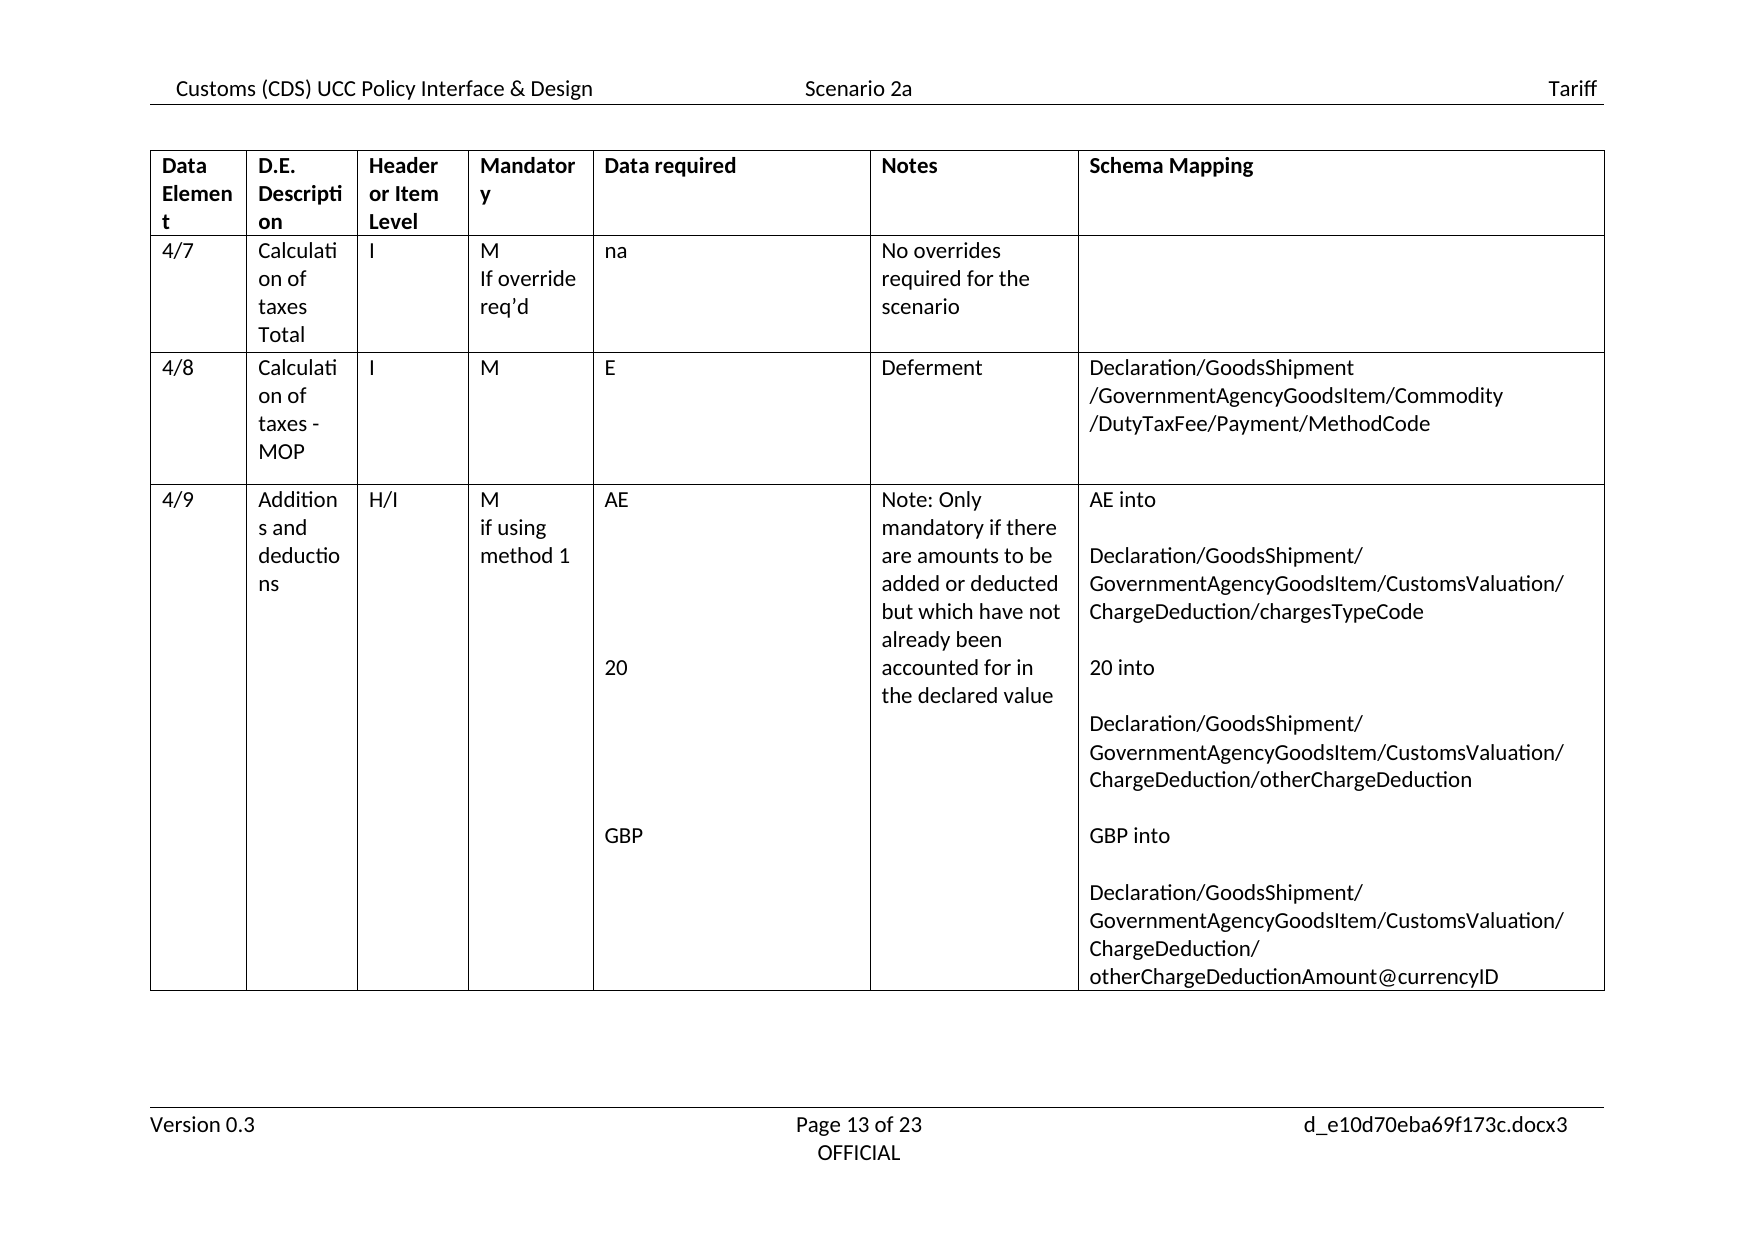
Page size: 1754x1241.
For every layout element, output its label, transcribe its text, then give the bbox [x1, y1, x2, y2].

table_header D.E. Description [247, 151, 357, 235]
table_cell AE 20 GBP [594, 485, 870, 990]
table_cell Calculation of taxes - MOP [247, 353, 357, 484]
table_cell Calculation of taxes Total [247, 236, 357, 352]
table_cell E [594, 353, 870, 484]
table_cell No overrides required for the scenario [871, 236, 1078, 352]
table_header Header or Item Level [358, 151, 468, 235]
table_cell 4/7 [151, 236, 246, 352]
table_header Notes [871, 151, 1078, 235]
table_cell 4/9 [151, 485, 246, 990]
table_cell M [469, 353, 593, 484]
table_cell Additions and deductions [247, 485, 357, 990]
table_cell I [358, 353, 468, 484]
table_cell M if using method 1 [469, 485, 593, 990]
table_cell M If override req’d [469, 236, 593, 352]
table_cell H/I [358, 485, 468, 990]
table_cell I [358, 236, 468, 352]
table_cell Note: Only mandatory if there are amounts to be added or deducted but which have not already been accounted for in the declared value [871, 485, 1078, 990]
table_cell 4/8 [151, 353, 246, 484]
table_cell [1079, 236, 1604, 352]
table_cell AE into Declaration/GoodsShipment/GovernmentAgencyGoodsItem/CustomsValuation/ChargeDeduction/chargesTypeCode 20 into Declaration/GoodsShipment/GovernmentAgencyGoodsItem/CustomsValuation/ChargeDeduction/otherChargeDeduction GBP into Declaration/GoodsShipment/GovernmentAgencyGoodsItem/CustomsValuation/ChargeDeduction/otherChargeDeductionAmount@currencyID [1079, 485, 1604, 990]
table_header Data Element [151, 151, 246, 235]
table_header Mandatory [469, 151, 593, 235]
table_cell na [594, 236, 870, 352]
table_header Schema Mapping [1079, 151, 1604, 235]
table_cell Declaration/GoodsShipment /GovernmentAgencyGoodsItem/Commodity /DutyTaxFee/Payment/MethodCode [1079, 353, 1604, 484]
table_header Data required [594, 151, 870, 235]
table_cell Deferment [871, 353, 1078, 484]
